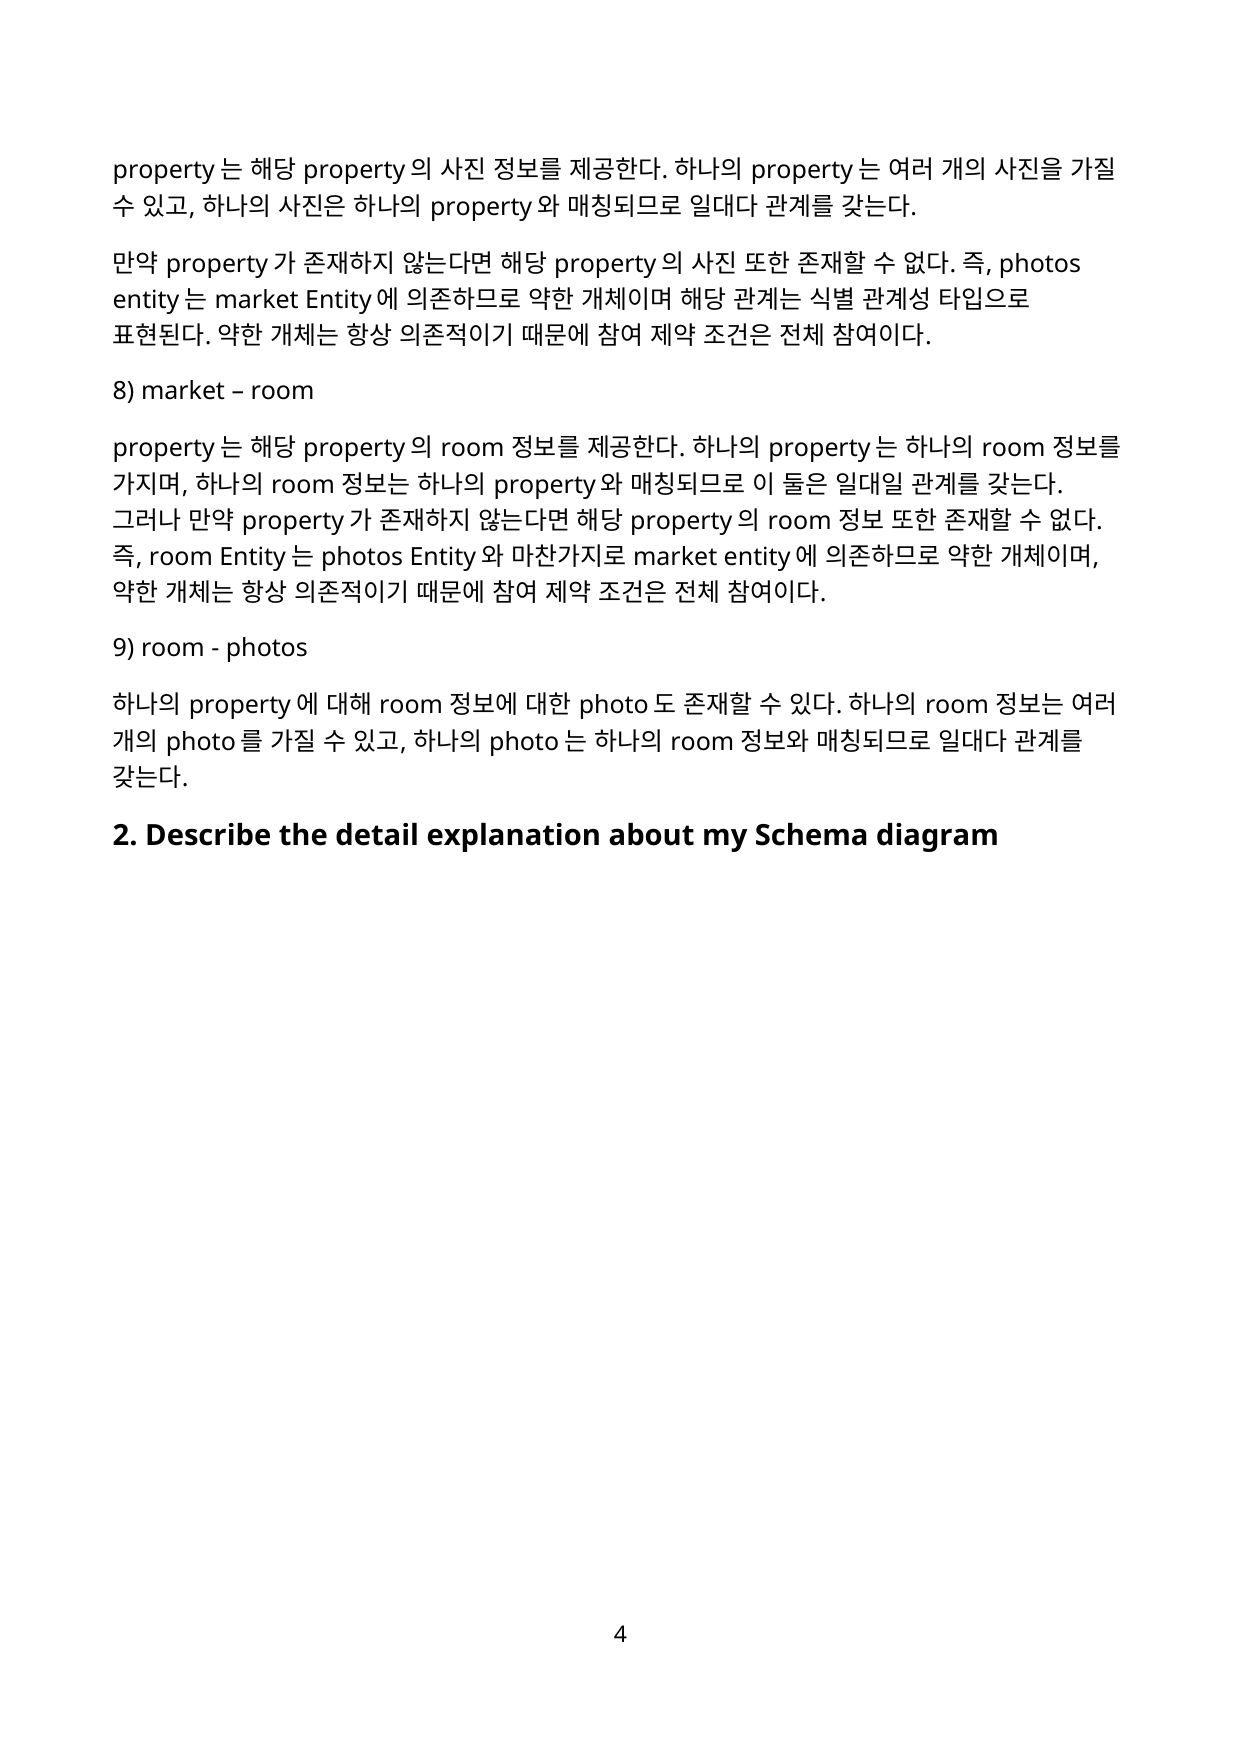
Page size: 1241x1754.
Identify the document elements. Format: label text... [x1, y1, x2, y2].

text property는 해당 property의 사진 정보를 제공한다. 하나의 property는 여러 개의 사진을 가질 수 있고, 하나의 사진은 하나의 property와 매칭되므로 일대다 관계를 갖는다. [112, 150, 1128, 222]
text 만약 property가 존재하지 않는다면 해당 property의 사진 또한 존재할 수 없다. 즉, photos entity는 market Entity에 의존하므로 약한 개체이며 해당 관계는 식별 관계성 타입으로 표현된다. 약한 개체는 항상 의존적이기 때문에 참여 제약 조건은 전체 참여이다. [112, 243, 1128, 352]
text 9) room - photos [112, 630, 1128, 664]
text property는 해당 property의 room 정보를 제공한다. 하나의 property는 하나의 room 정보를 가지며, 하나의 room 정보는 하나의 property와 매칭되므로 이 둘은 일대일 관계를 갖는다. 그러나 만약 property가 존재하지 않는다면 해당 property의 room 정보 또한 존재할 수 없다. 즉, room Entity는 photos Entity와 마찬가지로 market entity에 의존하므로 약한 개체이며, 약한 개체는 항상 의존적이기 때문에 참여 제약 조건은 전체 참여이다. [112, 428, 1128, 609]
text 하나의 property에 대해 room 정보에 대한 photo도 존재할 수 있다. 하나의 room 정보는 여러 개의 photo를 가질 수 있고, 하나의 photo는 하나의 room 정보와 매칭되므로 일대다 관계를 갖는다. [112, 685, 1128, 793]
text 8) market – room [112, 373, 1128, 407]
text 2. Describe the detail explanation about my Schema diagram [112, 814, 1128, 854]
